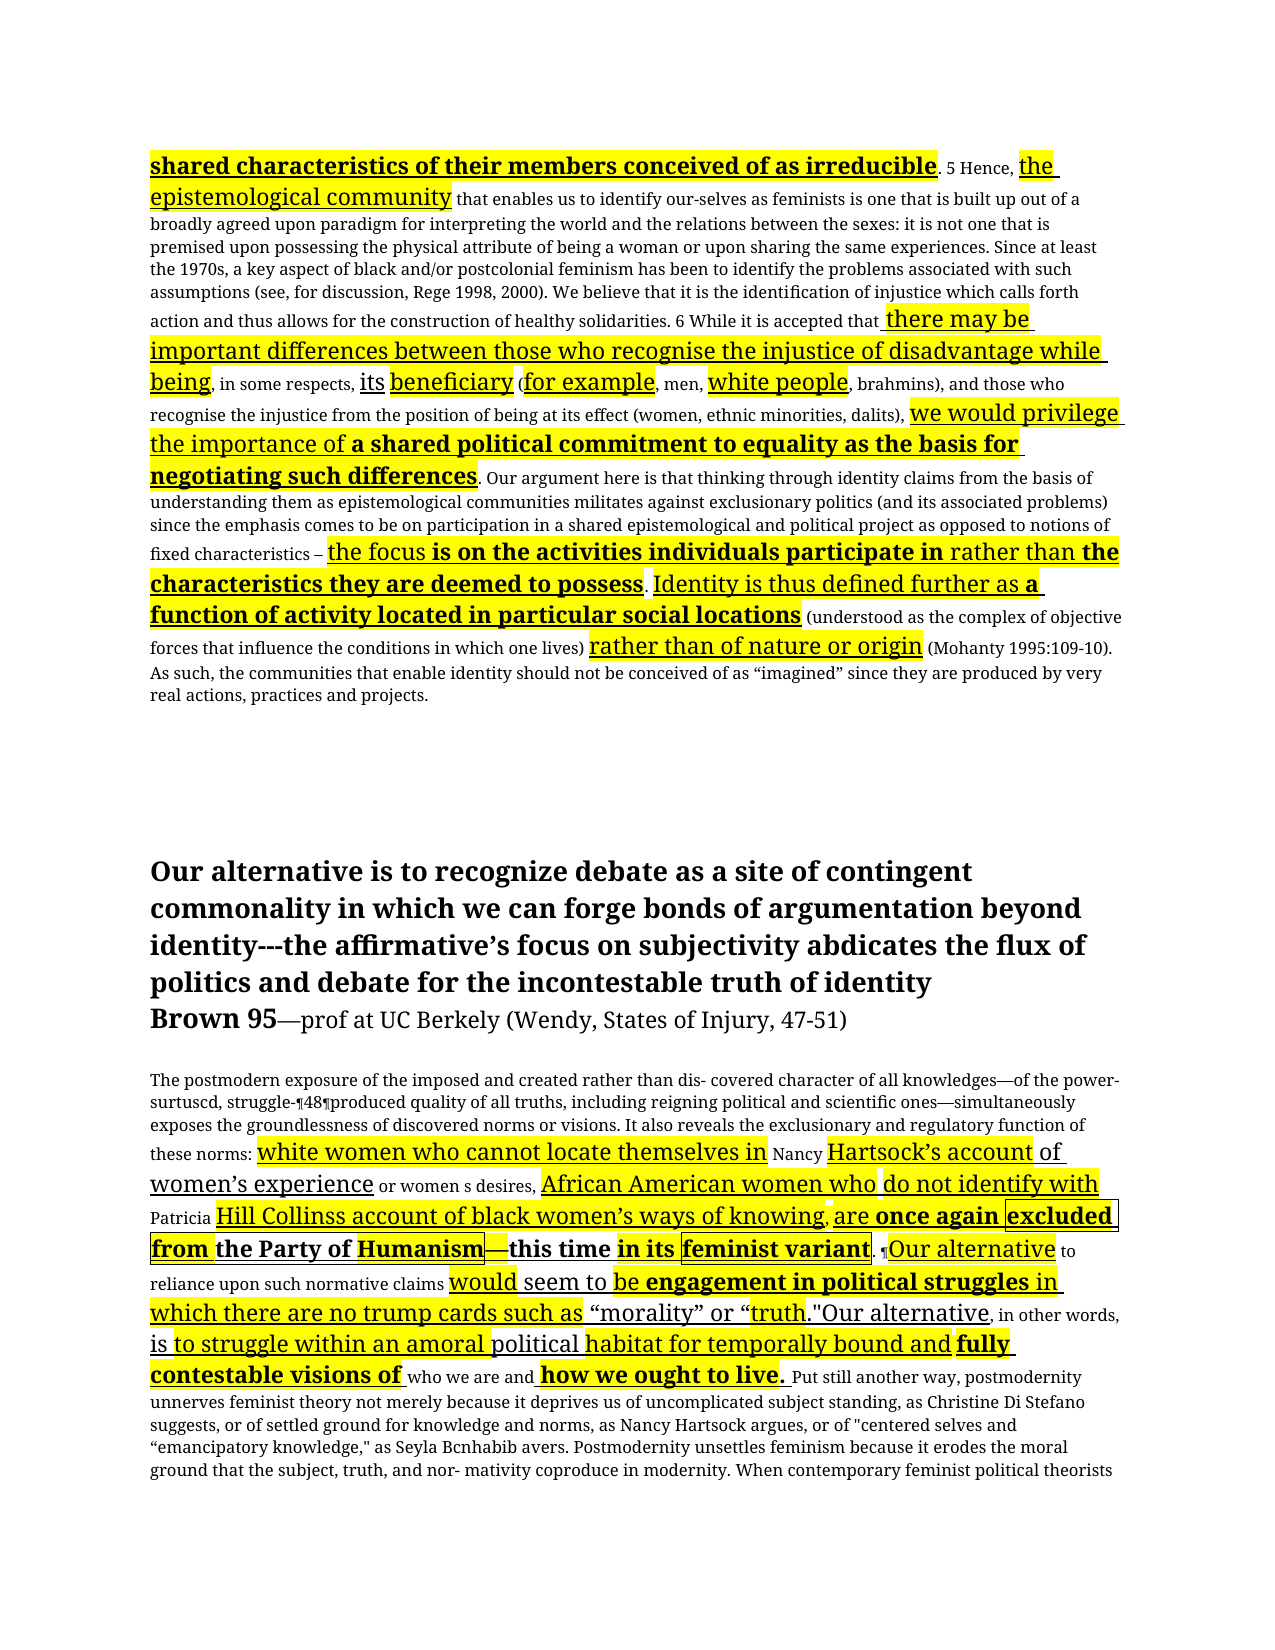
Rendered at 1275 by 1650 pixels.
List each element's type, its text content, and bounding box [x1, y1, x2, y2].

subtitle Our alternative is to recognize debate as a site of contingent commonality in which we can forge bonds of argumentation beyond identity---the affirmative’s focus on subjectivity abdicates the flux of politics and debate for the incontestable truth of identity [150, 852, 1125, 1000]
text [150, 150, 1125, 428]
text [150, 1068, 1125, 1481]
text Brown 95—prof at UC Berkely (Wendy, States of Injury, 47-51) [150, 1000, 1125, 1037]
